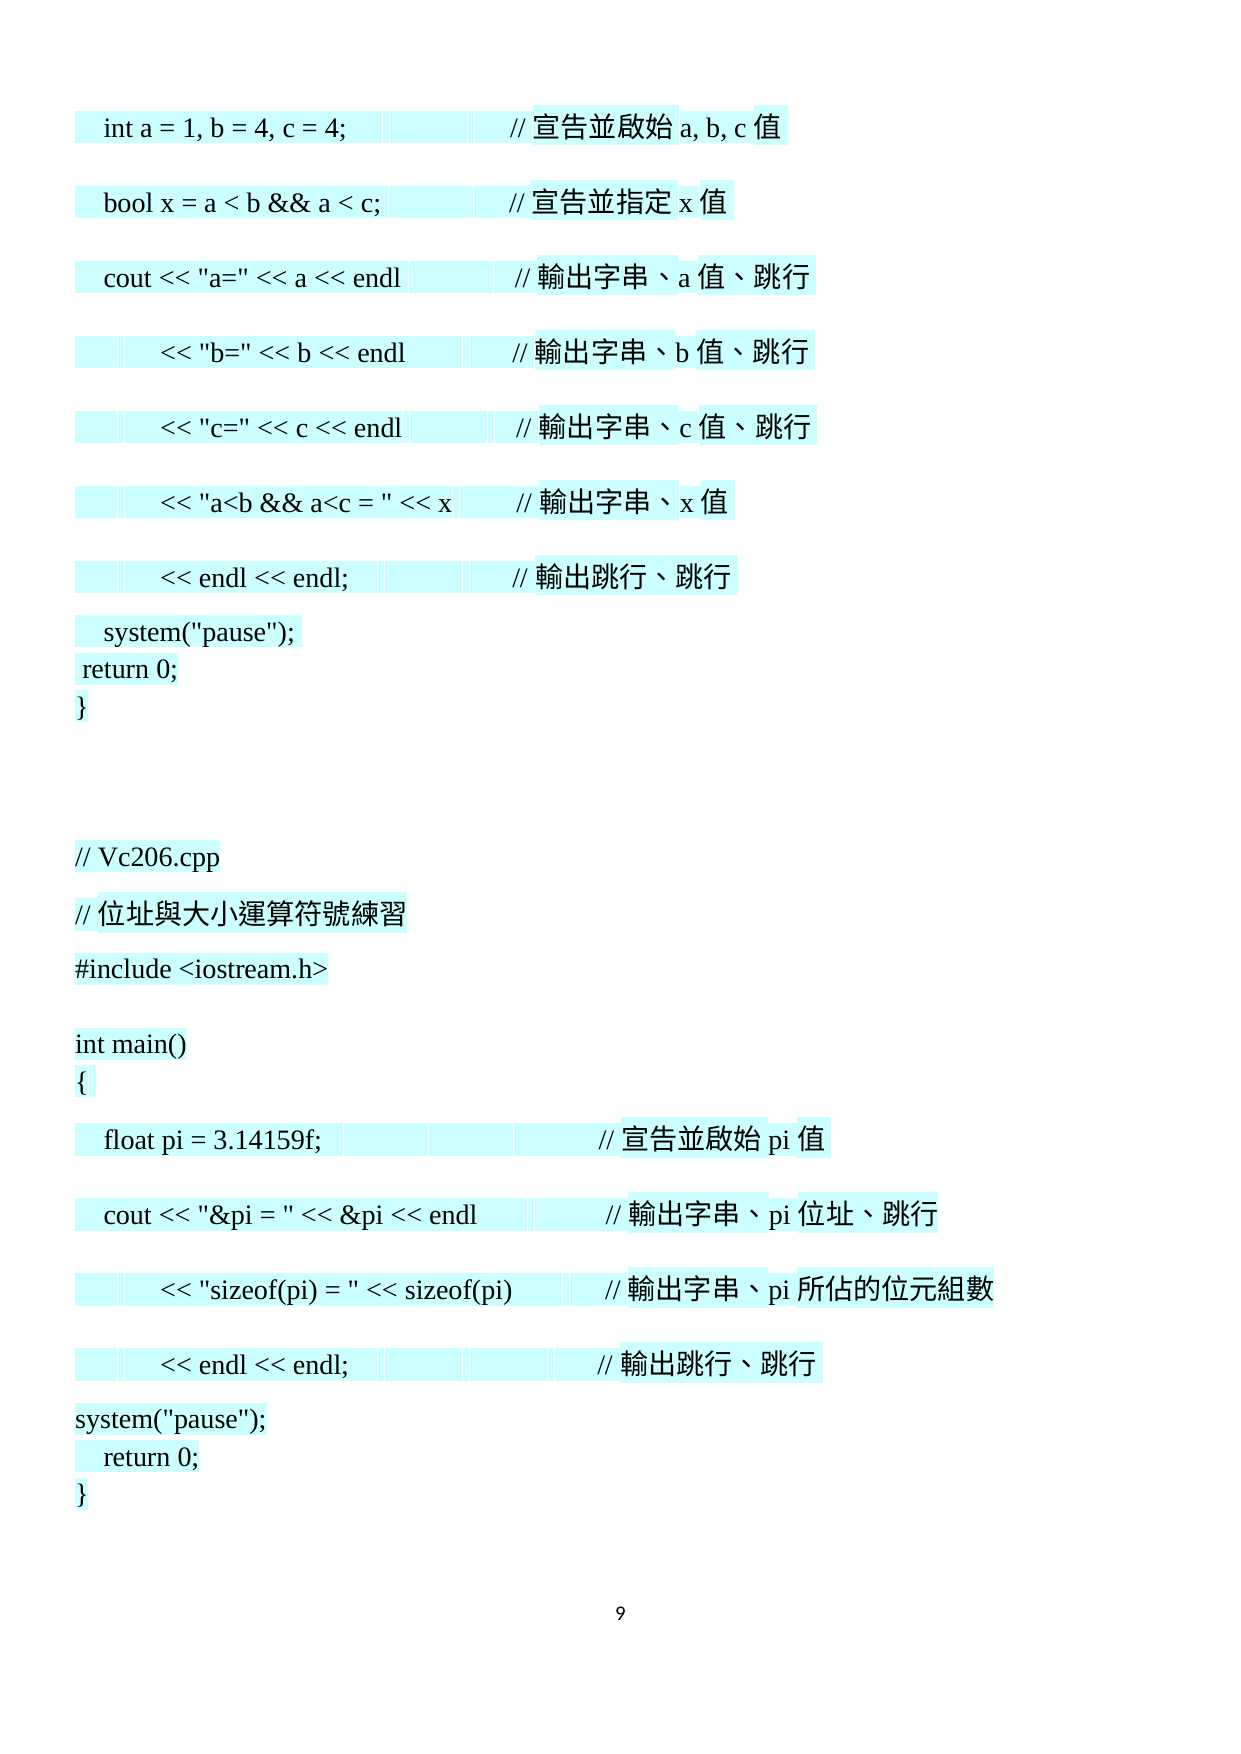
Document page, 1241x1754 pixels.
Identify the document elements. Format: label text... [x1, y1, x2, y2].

text return 0; } [75, 1437, 1165, 1512]
text return 0; } [75, 650, 1165, 725]
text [75, 87, 1165, 650]
text // Vc206.cpp // 位址與大小運算符號練習 #include <iostream.h> int main() { float pi = 3.14159f; // 宣告並啟始 pi 值 cout << "&pi = " << &pi << endl // 輸出字串、pi 位址、跳行 << "sizeof(pi) = " << sizeof(pi) // 輸出字串、pi 所佔的位元組數 << endl << endl; // 輸出跳行、跳行 system("pause"); [75, 837, 1165, 1437]
